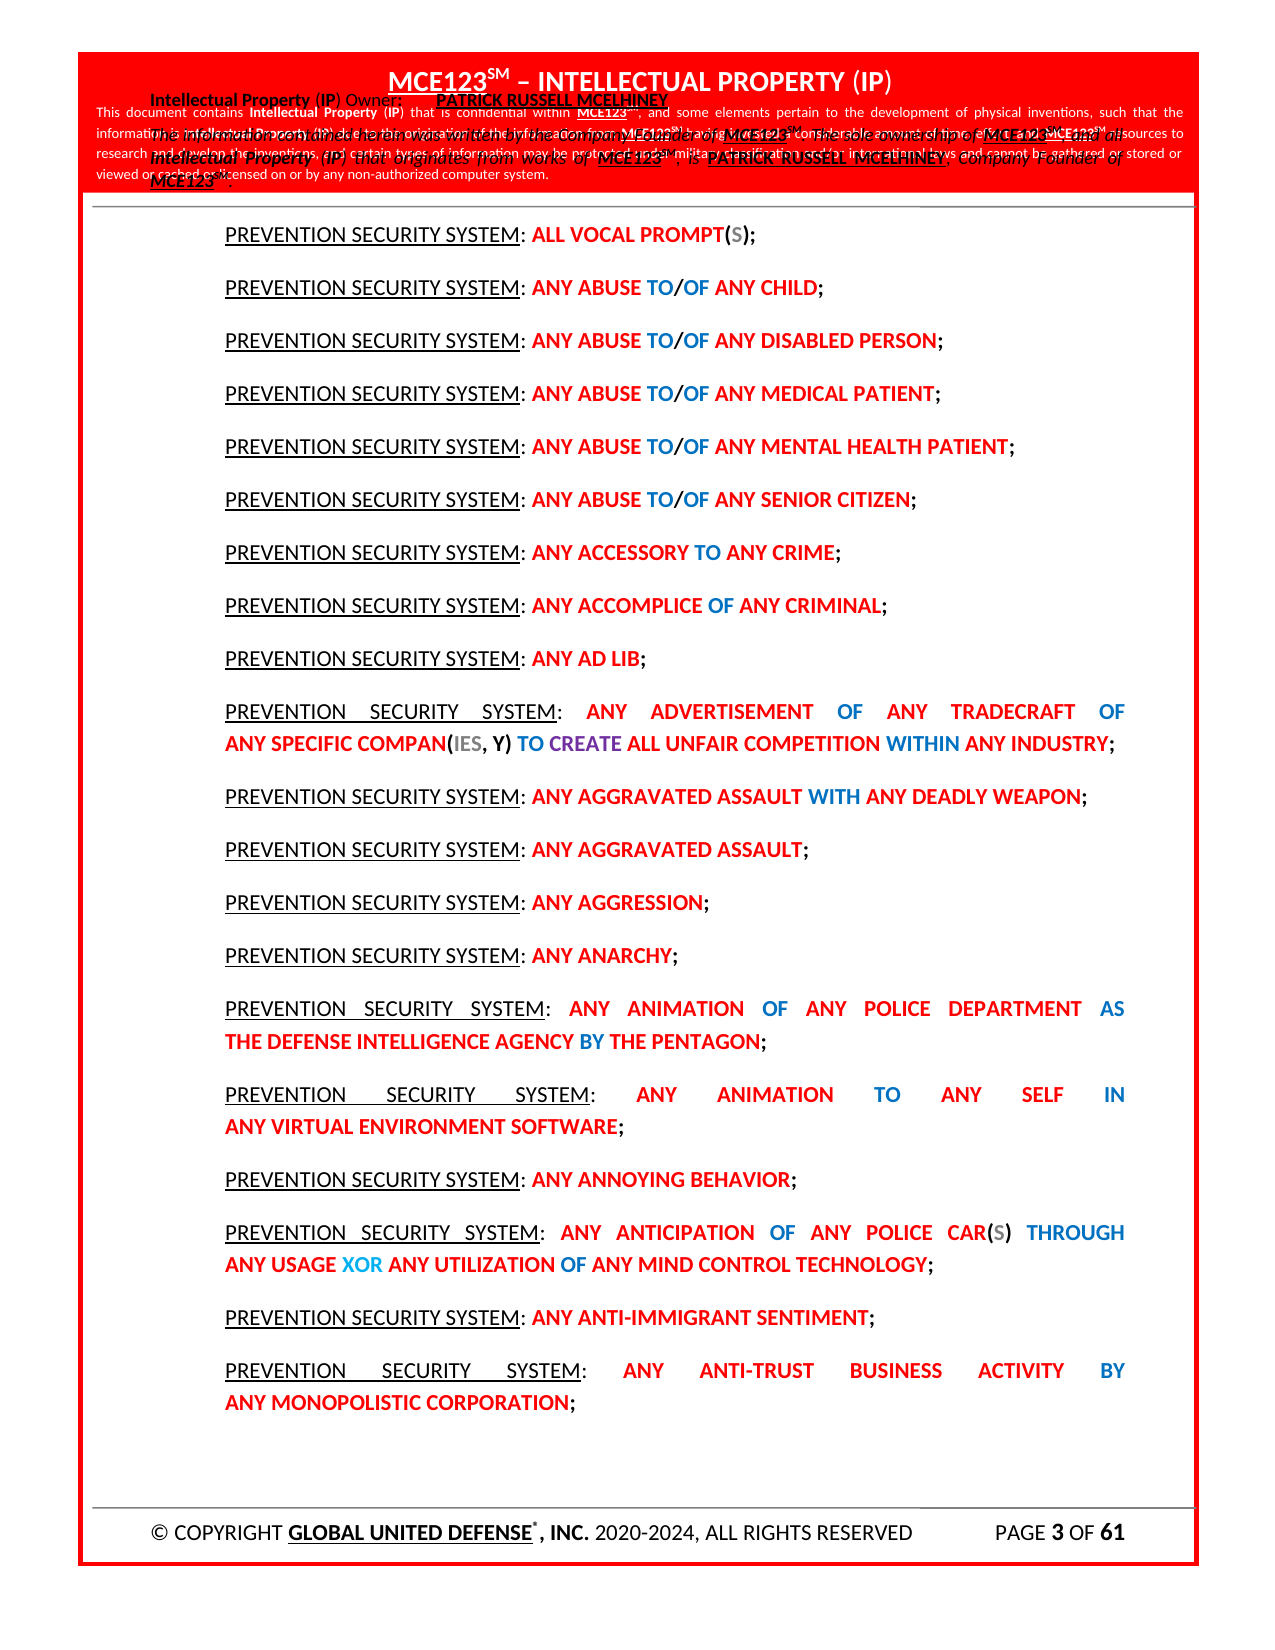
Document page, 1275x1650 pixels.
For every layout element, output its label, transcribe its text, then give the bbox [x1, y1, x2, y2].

text PREVENTION SECURITY SYSTEM: ANY ACCESSORY TO ANY CRIME; [225, 538, 1125, 566]
text PREVENTION SECURITY SYSTEM: ANY ABUSE TO/OF ANY MENTAL HEALTH PATIENT; [225, 432, 1125, 460]
text PREVENTION SECURITY SYSTEM: ALL VOCAL PROMPT(S); [225, 220, 1125, 248]
text PREVENTION SECURITY SYSTEM: ANY ANTI-TRUST BUSINESS ACTIVITY BY ANY MONOPOLISTIC CORPORATION; [225, 1356, 1125, 1416]
text PREVENTION SECURITY SYSTEM: ANY AGGRAVATED ASSAULT; [225, 836, 1125, 863]
text PREVENTION SECURITY SYSTEM: ANY ADVERTISEMENT OF ANY TRADECRAFT OF ANY SPECIFIC COMPAN(IES, Y) TO CREATE ALL UNFAIR COMPETITION WITHIN ANY INDUSTRY; [225, 697, 1125, 757]
text PREVENTION SECURITY SYSTEM: ANY ANIMATION OF ANY POLICE DEPARTMENT AS THE DEFENSE INTELLIGENCE AGENCY BY THE PENTAGON; [225, 994, 1125, 1055]
text PREVENTION SECURITY SYSTEM: ANY ANNOYING BEHAVIOR; [225, 1165, 1125, 1193]
text PREVENTION SECURITY SYSTEM: ANY ABUSE TO/OF ANY SENIOR CITIZEN; [225, 485, 1125, 513]
text PREVENTION SECURITY SYSTEM: ANY AGGRESSION; [225, 888, 1125, 917]
text PREVENTION SECURITY SYSTEM: ANY ANIMATION TO ANY SELF IN ANY VIRTUAL ENVIRONMENT SOFTWARE; [225, 1080, 1125, 1140]
text PREVENTION SECURITY SYSTEM: ANY ABUSE TO/OF ANY CHILD; [225, 273, 1125, 301]
text PREVENTION SECURITY SYSTEM: ANY AGGRAVATED ASSAULT WITH ANY DEADLY WEAPON; [225, 782, 1125, 811]
text PREVENTION SECURITY SYSTEM: ANY AD LIB; [225, 644, 1125, 672]
text PREVENTION SECURITY SYSTEM: ANY ANARCHY; [225, 942, 1125, 969]
text PREVENTION SECURITY SYSTEM: ANY ANTICIPATION OF ANY POLICE CAR(S) THROUGH ANY USAGE XOR ANY UTILIZATION OF ANY MIND CONTROL TECHNOLOGY; [225, 1218, 1125, 1278]
text PREVENTION SECURITY SYSTEM: ANY ACCOMPLICE OF ANY CRIMINAL; [225, 591, 1125, 619]
text PREVENTION SECURITY SYSTEM: ANY ANTI-IMMIGRANT SENTIMENT; [225, 1303, 1125, 1331]
text PREVENTION SECURITY SYSTEM: ANY ABUSE TO/OF ANY DISABLED PERSON; [225, 326, 1125, 354]
text PREVENTION SECURITY SYSTEM: ANY ABUSE TO/OF ANY MEDICAL PATIENT; [225, 379, 1125, 407]
